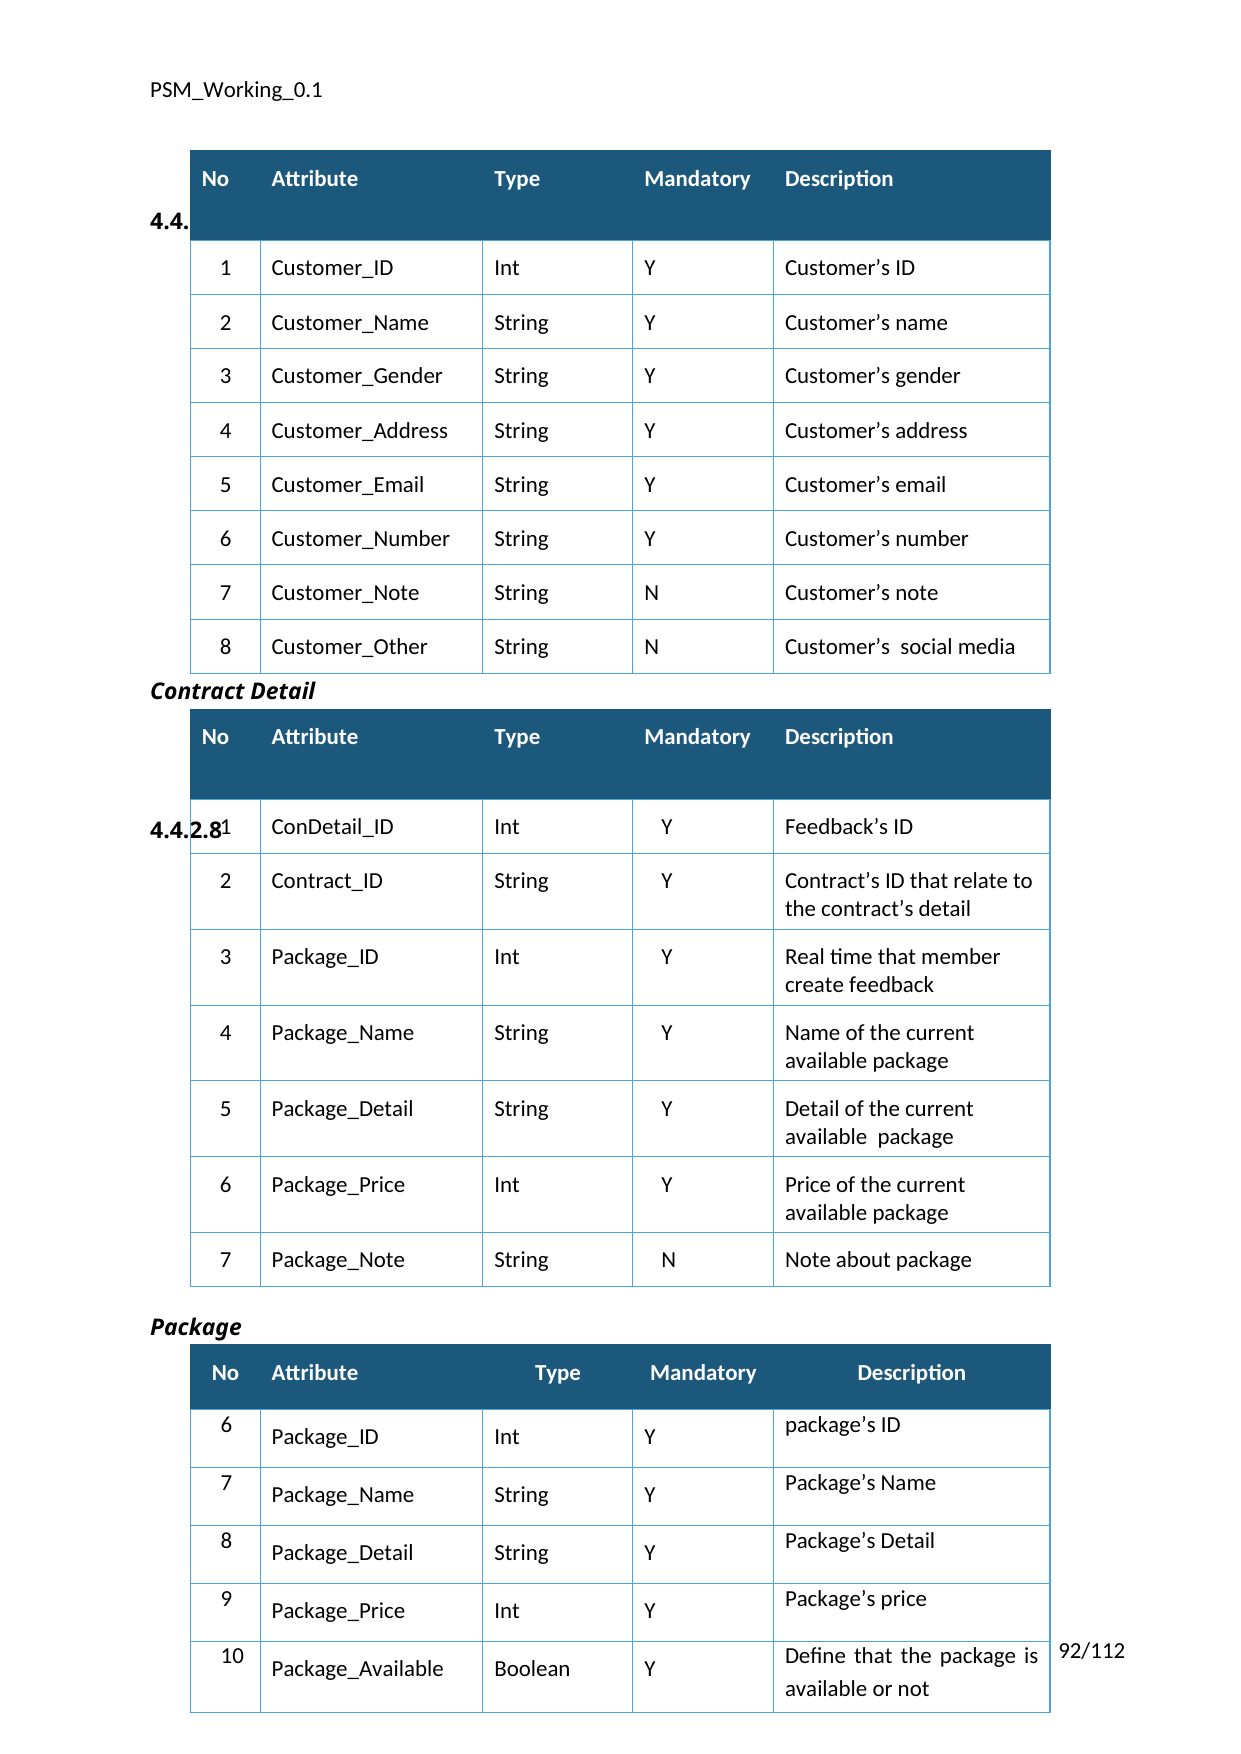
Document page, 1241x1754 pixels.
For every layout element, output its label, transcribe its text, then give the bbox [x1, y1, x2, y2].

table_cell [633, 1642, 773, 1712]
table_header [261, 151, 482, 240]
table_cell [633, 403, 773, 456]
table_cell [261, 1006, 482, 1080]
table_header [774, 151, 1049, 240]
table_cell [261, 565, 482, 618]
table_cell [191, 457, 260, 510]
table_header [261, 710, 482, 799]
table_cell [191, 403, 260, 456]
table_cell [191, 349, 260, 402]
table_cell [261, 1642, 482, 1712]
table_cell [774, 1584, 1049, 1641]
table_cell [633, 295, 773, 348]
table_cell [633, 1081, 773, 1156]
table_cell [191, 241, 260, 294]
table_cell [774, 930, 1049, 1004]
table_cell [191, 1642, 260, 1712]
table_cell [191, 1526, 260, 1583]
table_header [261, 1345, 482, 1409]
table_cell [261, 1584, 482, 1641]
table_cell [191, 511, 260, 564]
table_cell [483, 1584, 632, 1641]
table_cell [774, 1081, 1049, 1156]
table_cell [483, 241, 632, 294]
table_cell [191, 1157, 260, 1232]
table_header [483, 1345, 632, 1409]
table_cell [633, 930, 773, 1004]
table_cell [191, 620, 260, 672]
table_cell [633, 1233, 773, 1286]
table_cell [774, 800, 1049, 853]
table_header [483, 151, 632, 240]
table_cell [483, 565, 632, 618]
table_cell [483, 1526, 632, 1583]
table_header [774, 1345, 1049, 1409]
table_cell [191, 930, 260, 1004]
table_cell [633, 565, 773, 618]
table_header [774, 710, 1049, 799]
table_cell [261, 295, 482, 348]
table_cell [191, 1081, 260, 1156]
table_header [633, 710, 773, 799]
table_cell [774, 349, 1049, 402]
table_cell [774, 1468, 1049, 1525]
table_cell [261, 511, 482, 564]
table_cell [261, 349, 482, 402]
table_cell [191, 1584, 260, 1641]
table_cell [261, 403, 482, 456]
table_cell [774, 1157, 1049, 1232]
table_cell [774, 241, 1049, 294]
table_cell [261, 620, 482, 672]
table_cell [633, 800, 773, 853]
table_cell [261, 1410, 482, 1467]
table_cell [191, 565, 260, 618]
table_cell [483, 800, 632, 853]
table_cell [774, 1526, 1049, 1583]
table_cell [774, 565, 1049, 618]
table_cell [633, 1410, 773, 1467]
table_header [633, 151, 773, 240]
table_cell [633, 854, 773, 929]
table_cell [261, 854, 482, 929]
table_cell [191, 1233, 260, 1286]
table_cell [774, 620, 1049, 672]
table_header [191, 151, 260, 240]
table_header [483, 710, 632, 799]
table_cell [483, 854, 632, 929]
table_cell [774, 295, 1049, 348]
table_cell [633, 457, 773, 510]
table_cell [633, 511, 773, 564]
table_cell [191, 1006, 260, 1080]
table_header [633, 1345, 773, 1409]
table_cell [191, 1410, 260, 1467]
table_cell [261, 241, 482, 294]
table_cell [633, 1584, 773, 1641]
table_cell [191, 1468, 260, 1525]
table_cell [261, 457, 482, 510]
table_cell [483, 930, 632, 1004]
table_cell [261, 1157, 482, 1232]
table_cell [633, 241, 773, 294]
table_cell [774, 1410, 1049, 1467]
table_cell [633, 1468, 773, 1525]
subtitle Package [150, 814, 1090, 1342]
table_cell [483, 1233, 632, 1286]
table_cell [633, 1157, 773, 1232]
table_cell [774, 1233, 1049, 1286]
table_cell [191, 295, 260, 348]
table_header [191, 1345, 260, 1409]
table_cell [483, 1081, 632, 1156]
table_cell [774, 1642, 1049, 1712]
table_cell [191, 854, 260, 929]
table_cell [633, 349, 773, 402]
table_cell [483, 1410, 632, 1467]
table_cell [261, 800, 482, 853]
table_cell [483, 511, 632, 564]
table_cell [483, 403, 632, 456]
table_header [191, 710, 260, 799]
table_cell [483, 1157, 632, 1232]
subtitle Contract Detail [150, 204, 1090, 706]
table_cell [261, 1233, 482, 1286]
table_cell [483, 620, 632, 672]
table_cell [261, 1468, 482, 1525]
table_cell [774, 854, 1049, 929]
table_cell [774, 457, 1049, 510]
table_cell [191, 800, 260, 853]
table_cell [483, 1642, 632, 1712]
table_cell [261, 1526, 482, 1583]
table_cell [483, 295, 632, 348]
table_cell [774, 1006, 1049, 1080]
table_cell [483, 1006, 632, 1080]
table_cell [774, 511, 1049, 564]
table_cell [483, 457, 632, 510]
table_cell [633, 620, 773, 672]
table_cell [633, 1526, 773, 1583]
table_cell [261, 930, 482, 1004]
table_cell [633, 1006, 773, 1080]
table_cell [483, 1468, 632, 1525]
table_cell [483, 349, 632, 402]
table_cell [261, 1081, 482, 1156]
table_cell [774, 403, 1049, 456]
